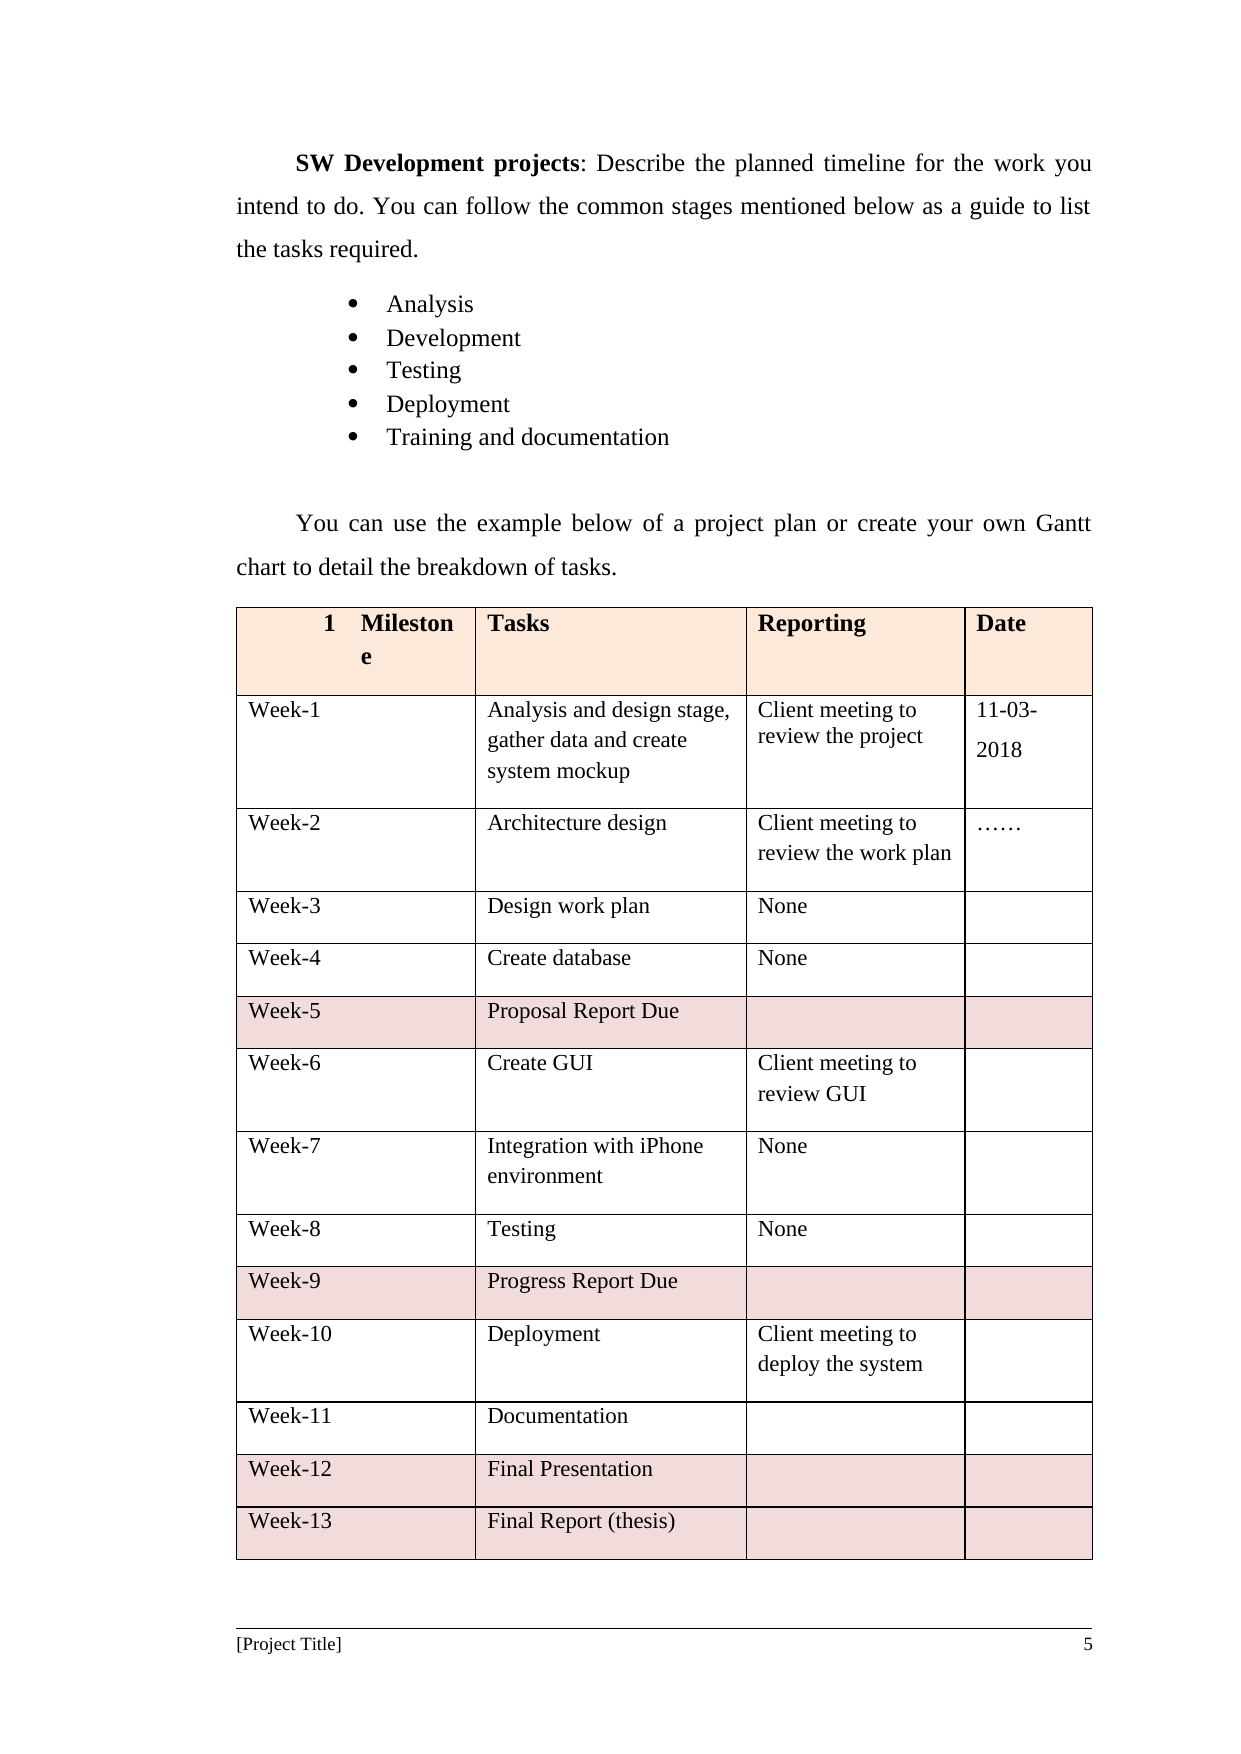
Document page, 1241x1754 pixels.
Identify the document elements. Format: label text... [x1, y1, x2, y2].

table_cell [966, 944, 1092, 996]
text You can use the example below of a project plan or create your own Gantt chart to detail the breakdown of tasks. [236, 508, 1092, 580]
list Deployment [349, 389, 1092, 417]
text SW Development projects: Describe the planned timeline for the work you intend to do. You can follow the common stages mentioned below as a guide to list the tasks required. [236, 148, 1092, 263]
table_cell Client meeting to review the work plan [747, 809, 964, 891]
table_cell [966, 1215, 1092, 1266]
table_cell Week-8 [237, 1215, 475, 1266]
table_cell [966, 1403, 1092, 1454]
table_cell [966, 1049, 1092, 1131]
table_cell Deployment [476, 1320, 746, 1401]
table_cell Week-10 [237, 1320, 475, 1401]
table_cell Create database [476, 944, 746, 996]
table_cell Week-2 [237, 809, 475, 891]
list Testing [349, 356, 1092, 384]
table_cell None [747, 1132, 964, 1214]
table_header Tasks [476, 608, 746, 695]
table_cell [966, 997, 1092, 1048]
table_cell Week-9 [237, 1267, 475, 1319]
table_cell Client meeting to review the project [747, 696, 964, 808]
table_cell None [747, 1215, 964, 1266]
table_cell [966, 1320, 1092, 1401]
table_cell Week-3 [237, 892, 475, 943]
table_cell Final Presentation [476, 1455, 746, 1506]
table_header Milestone [237, 608, 475, 695]
table_cell Progress Report Due [476, 1267, 746, 1319]
table_cell Week-5 [237, 997, 475, 1048]
table_cell [966, 1267, 1092, 1319]
table_cell Architecture design [476, 809, 746, 891]
list Training and documentation [349, 422, 1092, 450]
table_cell Integration with iPhone environment [476, 1132, 746, 1214]
table_cell [966, 892, 1092, 943]
table_cell Week-13 [237, 1508, 475, 1559]
table_cell [747, 1403, 964, 1454]
table_cell Client meeting to deploy the system [747, 1320, 964, 1401]
table_header Date [966, 608, 1092, 695]
table_cell Analysis and design stage, gather data and create system mockup [476, 696, 746, 808]
table_cell [747, 1508, 964, 1559]
list Analysis [349, 289, 1092, 318]
table_cell Week-6 [237, 1049, 475, 1131]
table_cell [747, 1455, 964, 1506]
table_cell Week-12 [237, 1455, 475, 1506]
table_cell Week-4 [237, 944, 475, 996]
table_cell 11-03-2018 [966, 696, 1092, 808]
table_cell Client meeting to review GUI [747, 1049, 964, 1131]
table_cell Week-11 [237, 1403, 475, 1454]
table_cell …… [966, 809, 1092, 891]
table_cell [966, 1508, 1092, 1559]
table_cell Create GUI [476, 1049, 746, 1131]
table_cell Documentation [476, 1403, 746, 1454]
list Development [349, 323, 1092, 351]
table_cell [747, 997, 964, 1048]
table_cell Week-7 [237, 1132, 475, 1214]
table_cell Week-1 [237, 696, 475, 808]
table_cell [966, 1455, 1092, 1506]
table_cell Design work plan [476, 892, 746, 943]
table_cell None [747, 892, 964, 943]
table_cell Proposal Report Due [476, 997, 746, 1048]
table_cell Final Report (thesis) [476, 1508, 746, 1559]
table_cell None [747, 944, 964, 996]
table_cell [747, 1267, 964, 1319]
table_cell Testing [476, 1215, 746, 1266]
table_header Reporting [747, 608, 964, 695]
table_cell [966, 1132, 1092, 1214]
